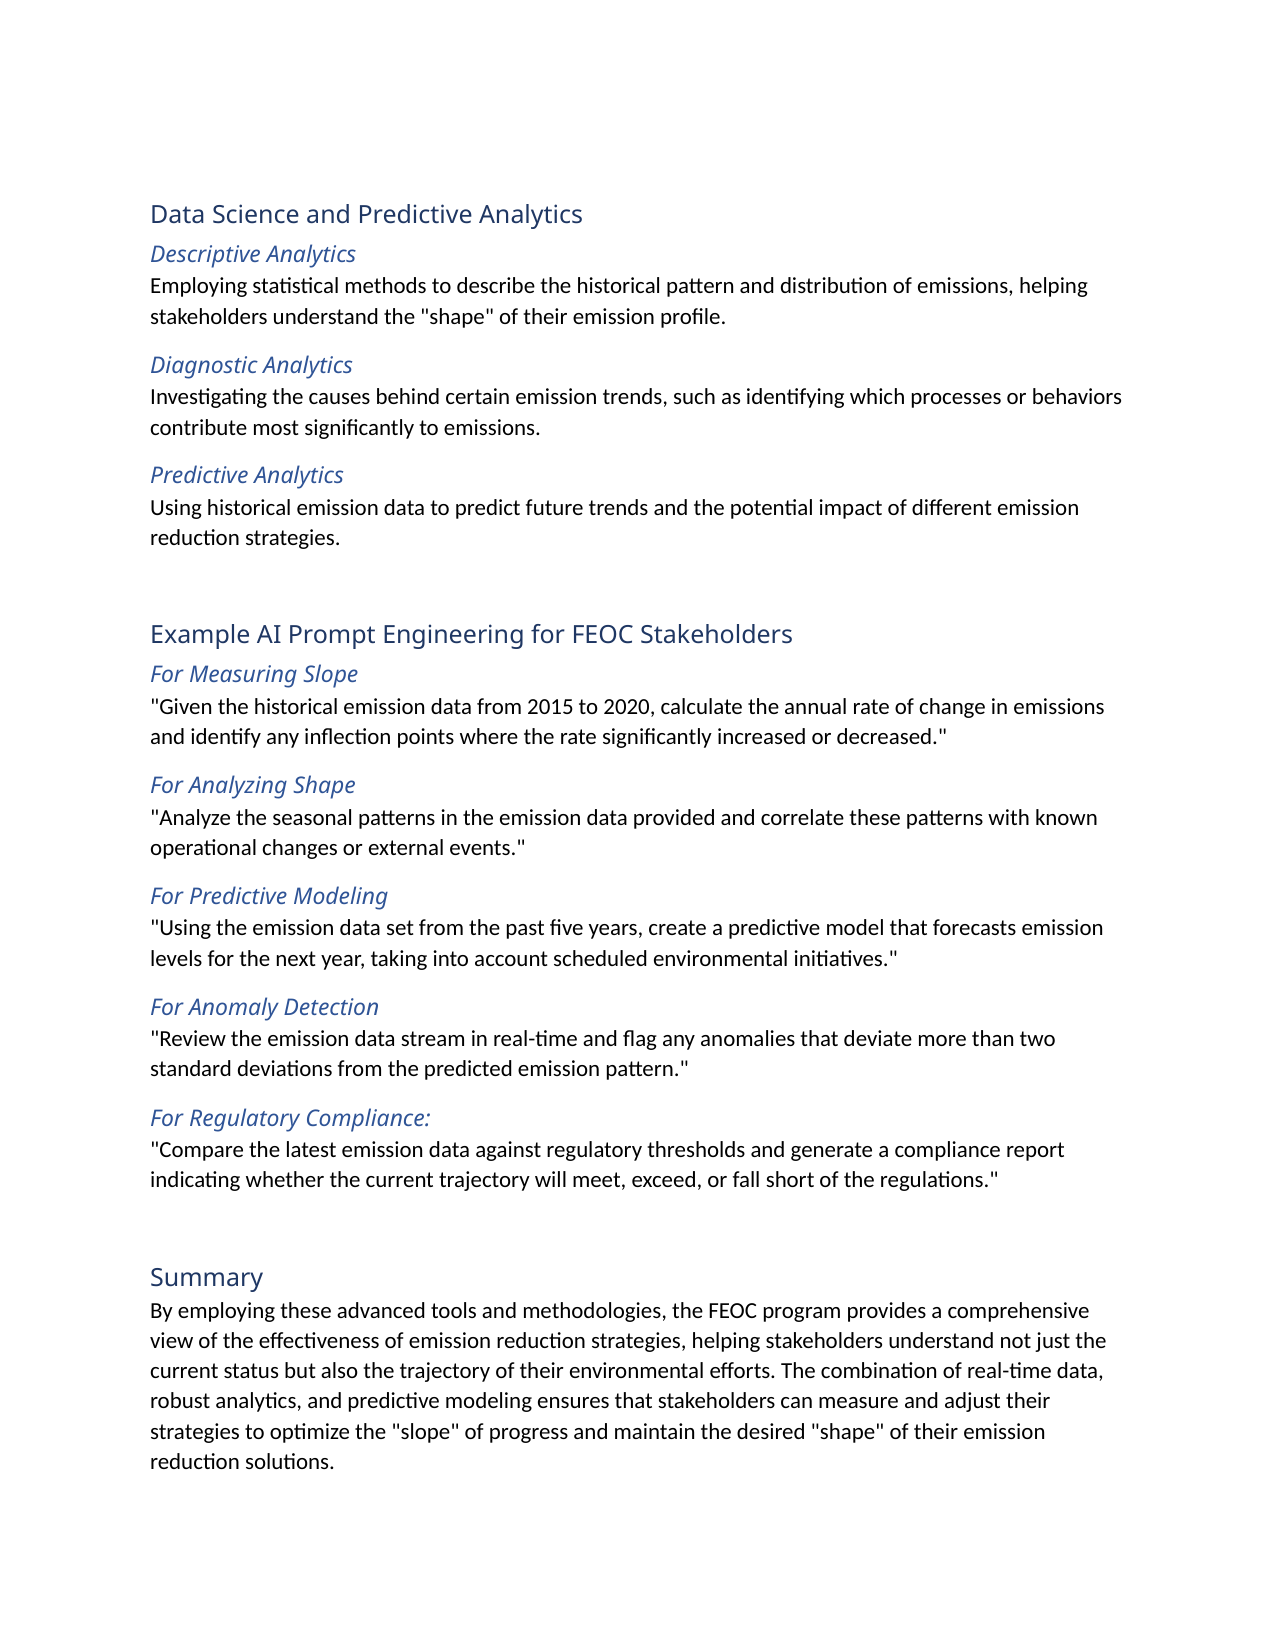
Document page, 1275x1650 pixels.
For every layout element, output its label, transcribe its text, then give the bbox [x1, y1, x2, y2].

subtitle For Measuring Slope [150, 658, 1125, 689]
subtitle For Anomaly Detection [150, 991, 1125, 1022]
text "Analyze the seasonal patterns in the emission data provided and correlate these patterns with known operational changes or external events." [150, 803, 1125, 861]
subtitle Summary [150, 1259, 1125, 1293]
text Using historical emission data to predict future trends and the potential impact of different emission reduction strategies. [150, 493, 1125, 551]
text "Review the emission data stream in real-time and flag any anomalies that deviate more than two standard deviations from the predicted emission pattern." [150, 1024, 1125, 1083]
subtitle For Regulatory Compliance: [150, 1101, 1125, 1133]
text Investigating the causes behind certain emission trends, such as identifying which processes or behaviors contribute most significantly to emissions. [150, 382, 1125, 441]
text "Using the emission data set from the past five years, create a predictive model that forecasts emission levels for the next year, taking into account scheduled environmental initiatives." [150, 913, 1125, 972]
subtitle For Analyzing Shape [150, 769, 1125, 800]
subtitle Example AI Prompt Engineering for FEOC Stakeholders [150, 617, 1125, 651]
subtitle Diagnostic Analytics [150, 349, 1125, 380]
subtitle For Predictive Modeling [150, 880, 1125, 911]
text "Given the historical emission data from 2015 to 2020, calculate the annual rate of change in emissions and identify any inflection points where the rate significantly increased or decreased." [150, 692, 1125, 750]
text By employing these advanced tools and methodologies, the FEOC program provides a comprehensive view of the effectiveness of emission reduction strategies, helping stakeholders understand not just the current status but also the trajectory of their environmental efforts. The combination of real-time data, robust analytics, and predictive modeling ensures that stakeholders can measure and adjust their strategies to optimize the "slope" of progress and maintain the desired "shape" of their emission reduction solutions. [150, 1296, 1125, 1475]
text "Compare the latest emission data against regulatory thresholds and generate a compliance report indicating whether the current trajectory will meet, exceed, or fall short of the regulations." [150, 1135, 1125, 1193]
subtitle Descriptive Analytics [150, 238, 1125, 269]
subtitle Predictive Analytics [150, 459, 1125, 491]
subtitle Data Science and Predictive Analytics [150, 197, 1125, 231]
text Employing statistical methods to describe the historical pattern and distribution of emissions, helping stakeholders understand the "shape" of their emission profile. [150, 272, 1125, 330]
